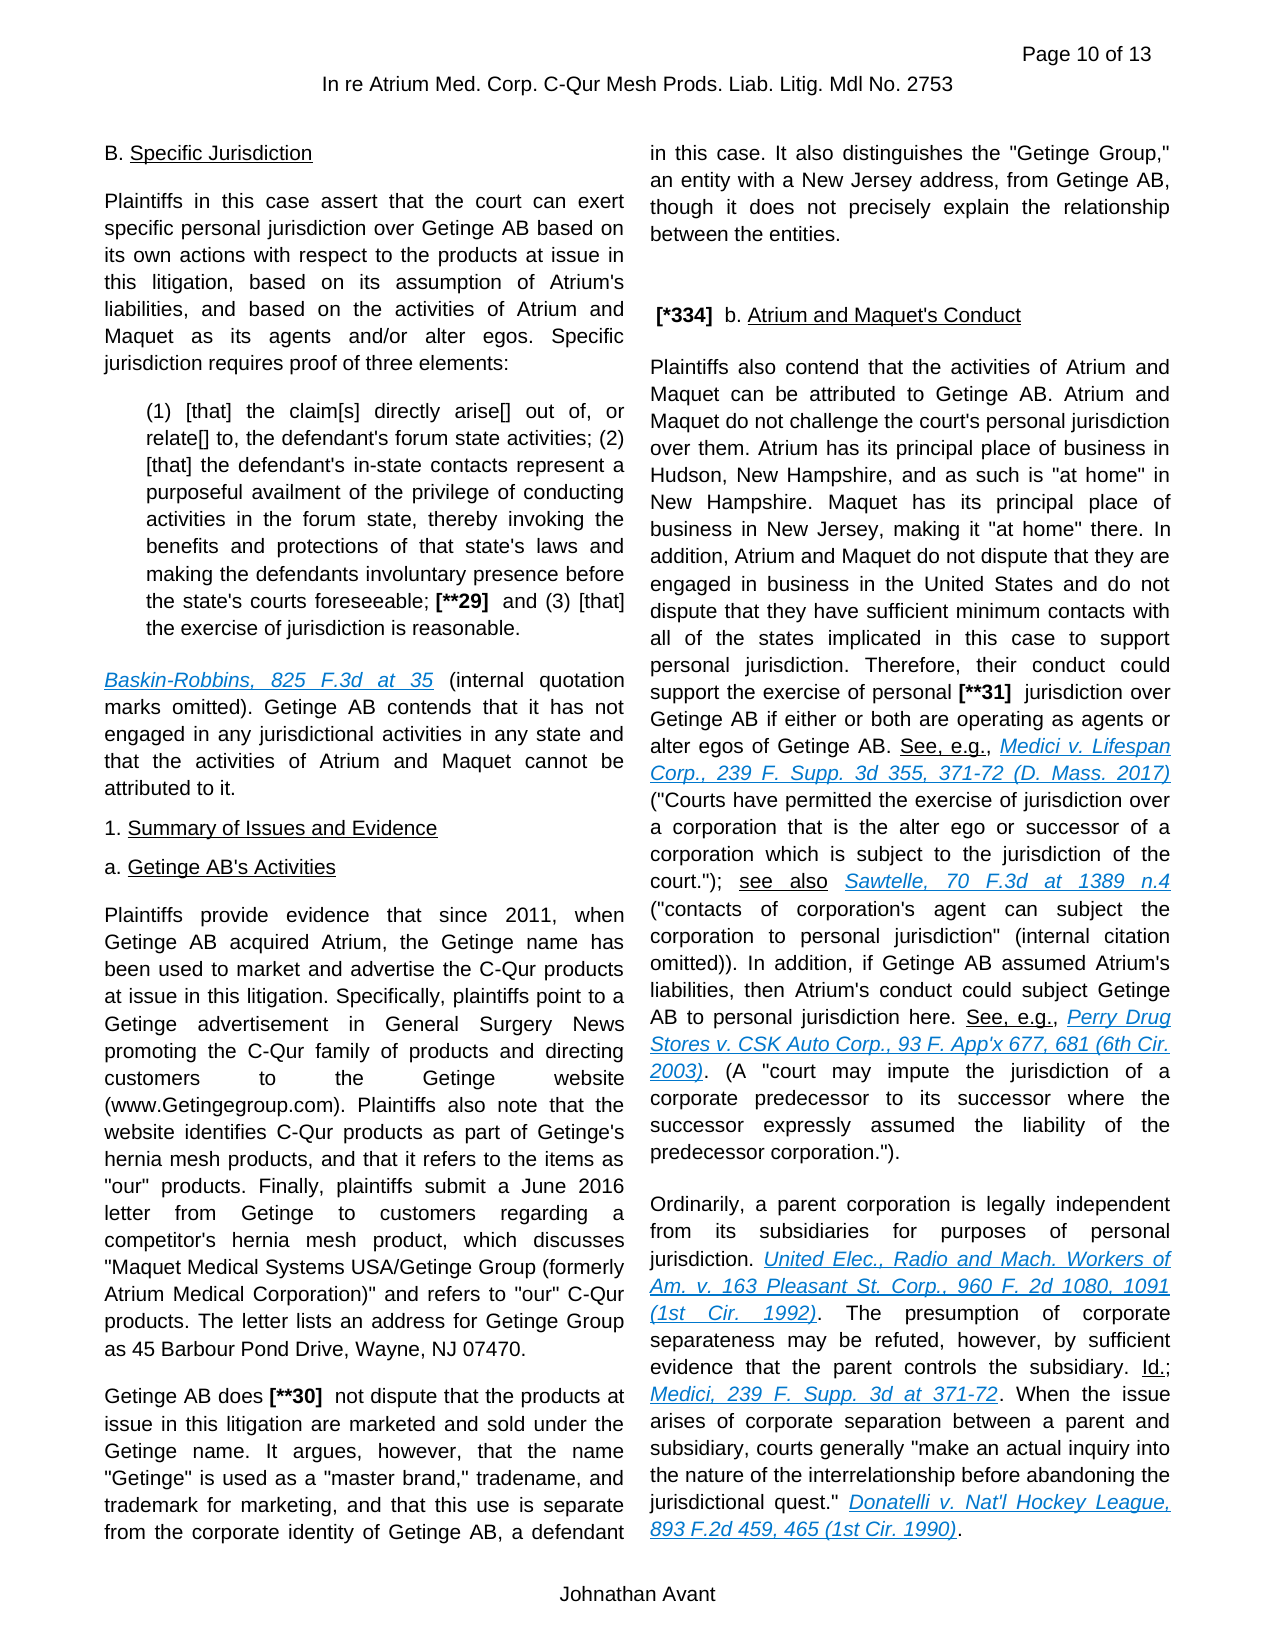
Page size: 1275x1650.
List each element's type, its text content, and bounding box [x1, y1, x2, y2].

text (1) [that] the claim[s] directly arise[] out of, or relate[] to, the defendant's forum state activities; (2) [that] the defendant's in-state contacts represent a purposeful availment of the privilege of conducting activities in the forum state, thereby invoking the benefits and protections of that state's laws and making the defendants involuntary presence before the state's courts foreseeable; [**29] and (3) [that] the exercise of jurisdiction is reasonable. [146, 396, 625, 639]
text Plaintiffs provide evidence that since 2011, when Getinge AB acquired Atrium, the Getinge name has been used to market and advertise the C-Qur products at issue in this litigation. Specifically, plaintiffs point to a Getinge advertisement in General Surgery News promoting the C-Qur family of products and directing customers to the Getinge website (www.Getingegroup.com). Plaintiffs also note that the website identifies C-Qur products as part of Getinge's hernia mesh products, and that it refers to the items as "our" products. Finally, plaintiffs submit a June 2016 letter from Getinge to customers regarding a competitor's hernia mesh product, which discusses "Maquet Medical Systems USA/Getinge Group (formerly Atrium Medical Corporation)" and refers to "our" C-Qur products. The letter lists an address for Getinge Group as 45 Barbour Pond Drive, Wayne, NJ 07470. [104, 900, 625, 1360]
text [*334] b. Atrium and Maquet's Conduct [650, 271, 1171, 327]
text B. Specific Jurisdiction [104, 137, 625, 164]
text Plaintiffs also contend that the activities of Atrium and Maquet can be attributed to Getinge AB. Atrium and Maquet do not challenge the court's personal jurisdiction over them. Atrium has its principal place of business in Hudson, New Hampshire, and as such is "at home" in New Hampshire. Maquet has its principal place of business in New Jersey, making it "at home" there. In addition, Atrium and Maquet do not dispute that they are engaged in business in the United States and do not dispute that they have sufficient minimum contacts with all of the states implicated in this case to support personal jurisdiction. Therefore, their conduct could support the exercise of personal [**31] jurisdiction over Getinge AB if either or both are operating as agents or alter egos of Getinge AB. See, e.g., Medici v. Lifespan Corp., 239 F. Supp. 3d 355, 371-72 (D. Mass. 2017) ("Courts have permitted the exercise of jurisdiction over a corporation that is the alter ego or successor of a corporation which is subject to the jurisdiction of the court."); see also Sawtelle, 70 F.3d at 1389 n.4 ("contacts of corporation's agent can subject the corporation to personal jurisdiction" (internal citation omitted)). In addition, if Getinge AB assumed Atrium's liabilities, then Atrium's conduct could subject Getinge AB to personal jurisdiction here. See, e.g., Perry Drug Stores v. CSK Auto Corp., 93 F. App'x 677, 681 (6th Cir. 2003). (A "court may impute the jurisdiction of a corporate predecessor to its successor where the successor expressly assumed the liability of the predecessor corporation."). [650, 352, 1171, 782]
text 1. Summary of Issues and Evidence [104, 812, 625, 839]
text Getinge AB does [**30] not dispute that the products at issue in this litigation are marketed and sold under the Getinge name. It argues, however, that the name "Getinge" is used as a "master brand," tradename, and trademark for marketing, and that this use is separate from the corporate identity of Getinge AB, a defendant in this case. It also distinguishes the "Getinge Group," an entity with a New Jersey address, from Getinge AB, though it does not precisely explain the relationship between the entities. [104, 1381, 625, 1544]
text Ordinarily, a parent corporation is legally independent from its subsidiaries for purposes of personal jurisdiction. United Elec., Radio and Mach. Workers of Am. v. 163 Pleasant St. Corp., 960 F. 2d 1080, 1091 (1st Cir. 1992). The presumption of corporate separateness may be refuted, however, by sufficient evidence that the parent controls the subsidiary. Id.; Medici, 239 F. Supp. 3d at 371-72. When the issue arises of corporate separation between a parent and subsidiary, courts generally "make an actual inquiry into the nature of the interrelationship before abandoning the jurisdictional quest." Donatelli v. Nat'l Hockey League, 893 F.2d 459, 465 (1st Cir. 1990). [650, 1189, 1171, 1541]
text Plaintiffs in this case assert that the court can exert specific personal jurisdiction over Getinge AB based on its own actions with respect to the products at issue in this litigation, based on its assumption of Atrium's liabilities, and based on the activities of Atrium and Maquet as its agents and/or alter egos. Specific jurisdiction requires proof of three elements: [104, 185, 625, 375]
text Baskin-Robbins, 825 F.3d at 35 (internal quotation marks omitted). Getinge AB contends that it has not engaged in any jurisdictional activities in any state and that the activities of Atrium and Maquet cannot be attributed to it. [104, 664, 625, 800]
text Plaintiffs also contend that the activities of Atrium and Maquet can be attributed to Getinge AB. Atrium and Maquet do not challenge the court's personal jurisdiction over them. Atrium has its principal place of business in Hudson, New Hampshire, and as such is "at home" in New Hampshire. Maquet has its principal place of business in New Jersey, making it "at home" there. In addition, Atrium and Maquet do not dispute that they are engaged in business in the United States and do not dispute that they have sufficient minimum contacts with all of the states implicated in this case to support personal jurisdiction. Therefore, their conduct could support the exercise of personal [**31] jurisdiction over Getinge AB if either or both are operating as agents or alter egos of Getinge AB. See, e.g., Medici v. Lifespan Corp., 239 F. Supp. 3d 355, 371-72 (D. Mass. 2017) ("Courts have permitted the exercise of jurisdiction over a corporation that is the alter ego or successor of a corporation which is subject to the jurisdiction of the court."); see also Sawtelle, 70 F.3d at 1389 n.4 ("contacts of corporation's agent can subject the corporation to personal jurisdiction" (internal citation omitted)). In addition, if Getinge AB assumed Atrium's liabilities, then Atrium's conduct could subject Getinge AB to personal jurisdiction here. See, e.g., Perry Drug Stores v. CSK Auto Corp., 93 F. App'x 677, 681 (6th Cir. 2003). (A "court may impute the jurisdiction of a corporate predecessor to its successor where the successor expressly assumed the liability of the predecessor corporation."). [650, 783, 1171, 1164]
text a. Getinge AB's Activities [104, 852, 625, 879]
text Getinge AB does [**30] not dispute that the products at issue in this litigation are marketed and sold under the Getinge name. It argues, however, that the name "Getinge" is used as a "master brand," tradename, and trademark for marketing, and that this use is separate from the corporate identity of Getinge AB, a defendant in this case. It also distinguishes the "Getinge Group," an entity with a New Jersey address, from Getinge AB, though it does not precisely explain the relationship between the entities. [650, 137, 1171, 246]
